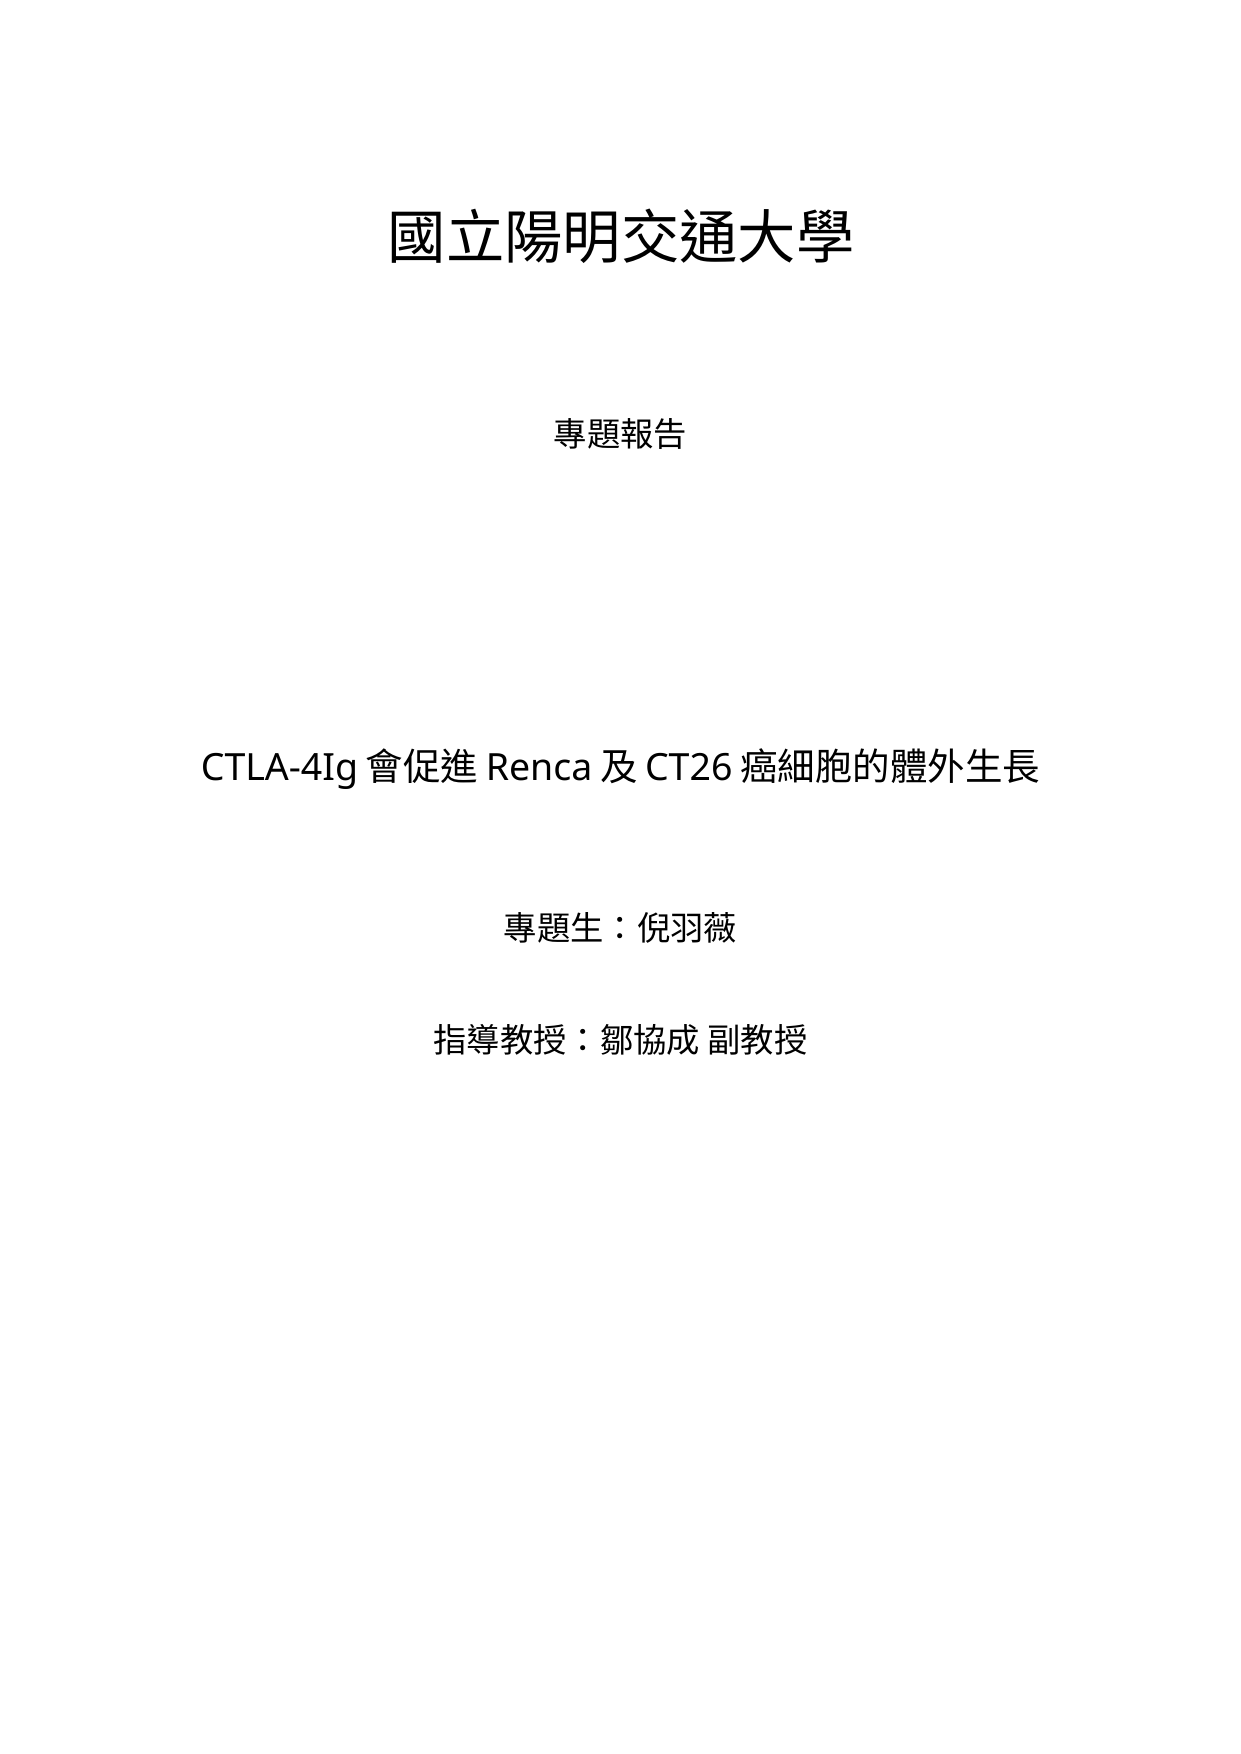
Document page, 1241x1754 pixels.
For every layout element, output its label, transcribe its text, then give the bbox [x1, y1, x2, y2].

text 專題生：倪羽薇 [187, 889, 1053, 964]
text 專題報告 [187, 394, 1053, 469]
text CTLA-4Ig會促進Renca及CT26癌細胞的體外生長 [187, 726, 1053, 801]
text 指導教授：鄒協成 副教授 [187, 1000, 1053, 1075]
text 國立陽明交通大學 [337, 177, 1053, 289]
